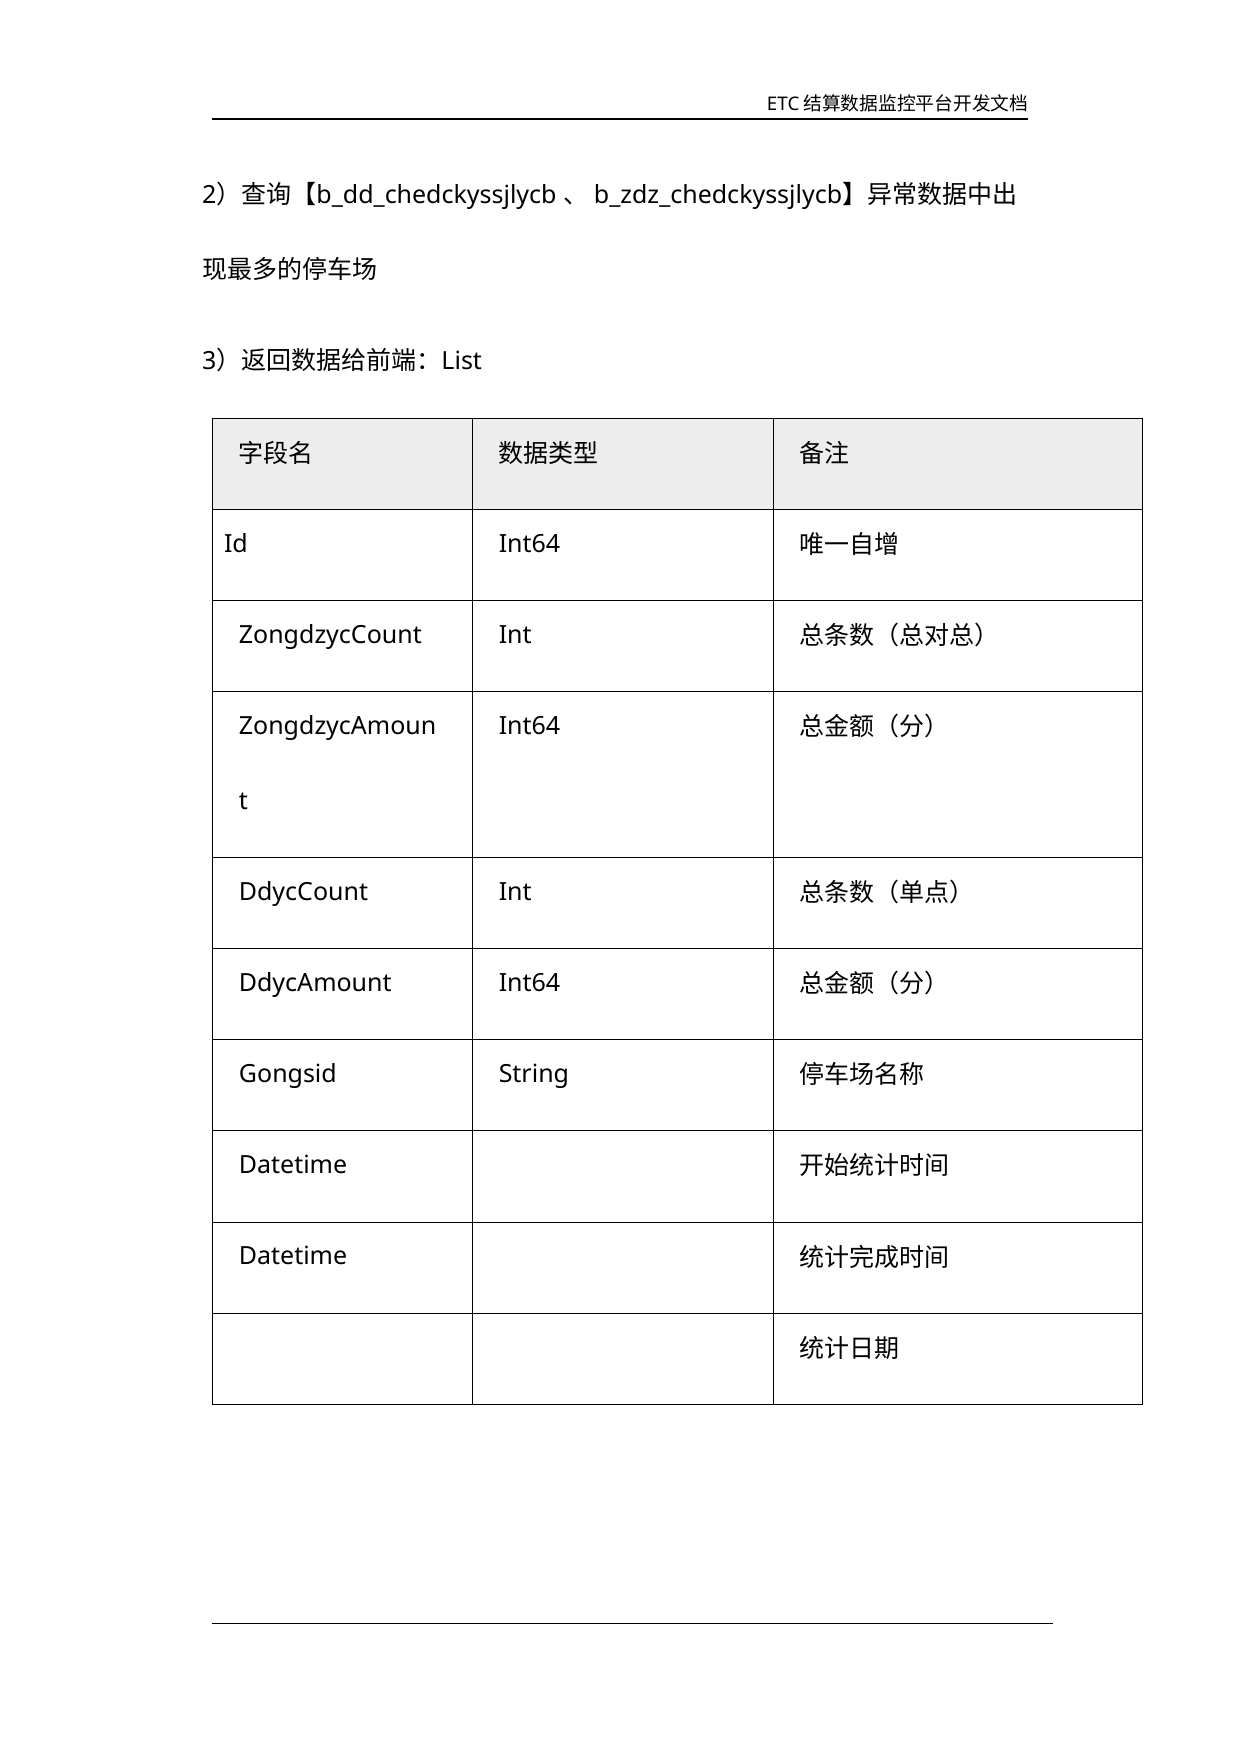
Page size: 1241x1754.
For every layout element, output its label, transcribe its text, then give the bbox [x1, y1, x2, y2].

table_header 备注 [774, 419, 1142, 509]
table_cell 总条数（单点） [774, 858, 1142, 948]
table_cell Int [473, 601, 773, 691]
table_cell Int [473, 858, 773, 948]
table_cell 唯一自增 [774, 510, 1142, 600]
table_cell Int64 [473, 949, 773, 1039]
table_cell 统计日期 [774, 1314, 1142, 1404]
table_header 字段名 [213, 419, 472, 509]
table_cell Int64 [473, 510, 773, 600]
table_cell DdycCount [213, 858, 472, 948]
table_cell 开始统计时间 [774, 1131, 1142, 1222]
table_cell String [473, 1040, 773, 1130]
table_cell 总条数（总对总） [774, 601, 1142, 691]
table_cell 停车场名称 [774, 1040, 1142, 1130]
table_cell 总金额（分） [774, 949, 1142, 1039]
table_cell Gongsid [213, 1040, 472, 1130]
table_cell 总金额（分） [774, 692, 1142, 857]
text 3）返回数据给前端：List [202, 326, 1028, 391]
table_cell Datetime [213, 1223, 472, 1313]
table_cell [473, 1314, 773, 1404]
text 2）查询【b_dd_chedckyssjlycb 、 b_zdz_chedckyssjlycb】异常数据中出现最多的停车场 [202, 161, 1028, 300]
table_cell 统计完成时间 [774, 1223, 1142, 1313]
table_cell [473, 1223, 773, 1313]
table_cell Id [213, 510, 472, 600]
table_cell [213, 1314, 472, 1404]
table_cell Datetime [213, 1131, 472, 1222]
table_cell DdycAmount [213, 949, 472, 1039]
table_cell [473, 1131, 773, 1222]
table_cell ZongdzycCount [213, 601, 472, 691]
table_cell ZongdzycAmount [213, 692, 472, 857]
table_cell Int64 [473, 692, 773, 857]
table_header 数据类型 [473, 419, 773, 509]
